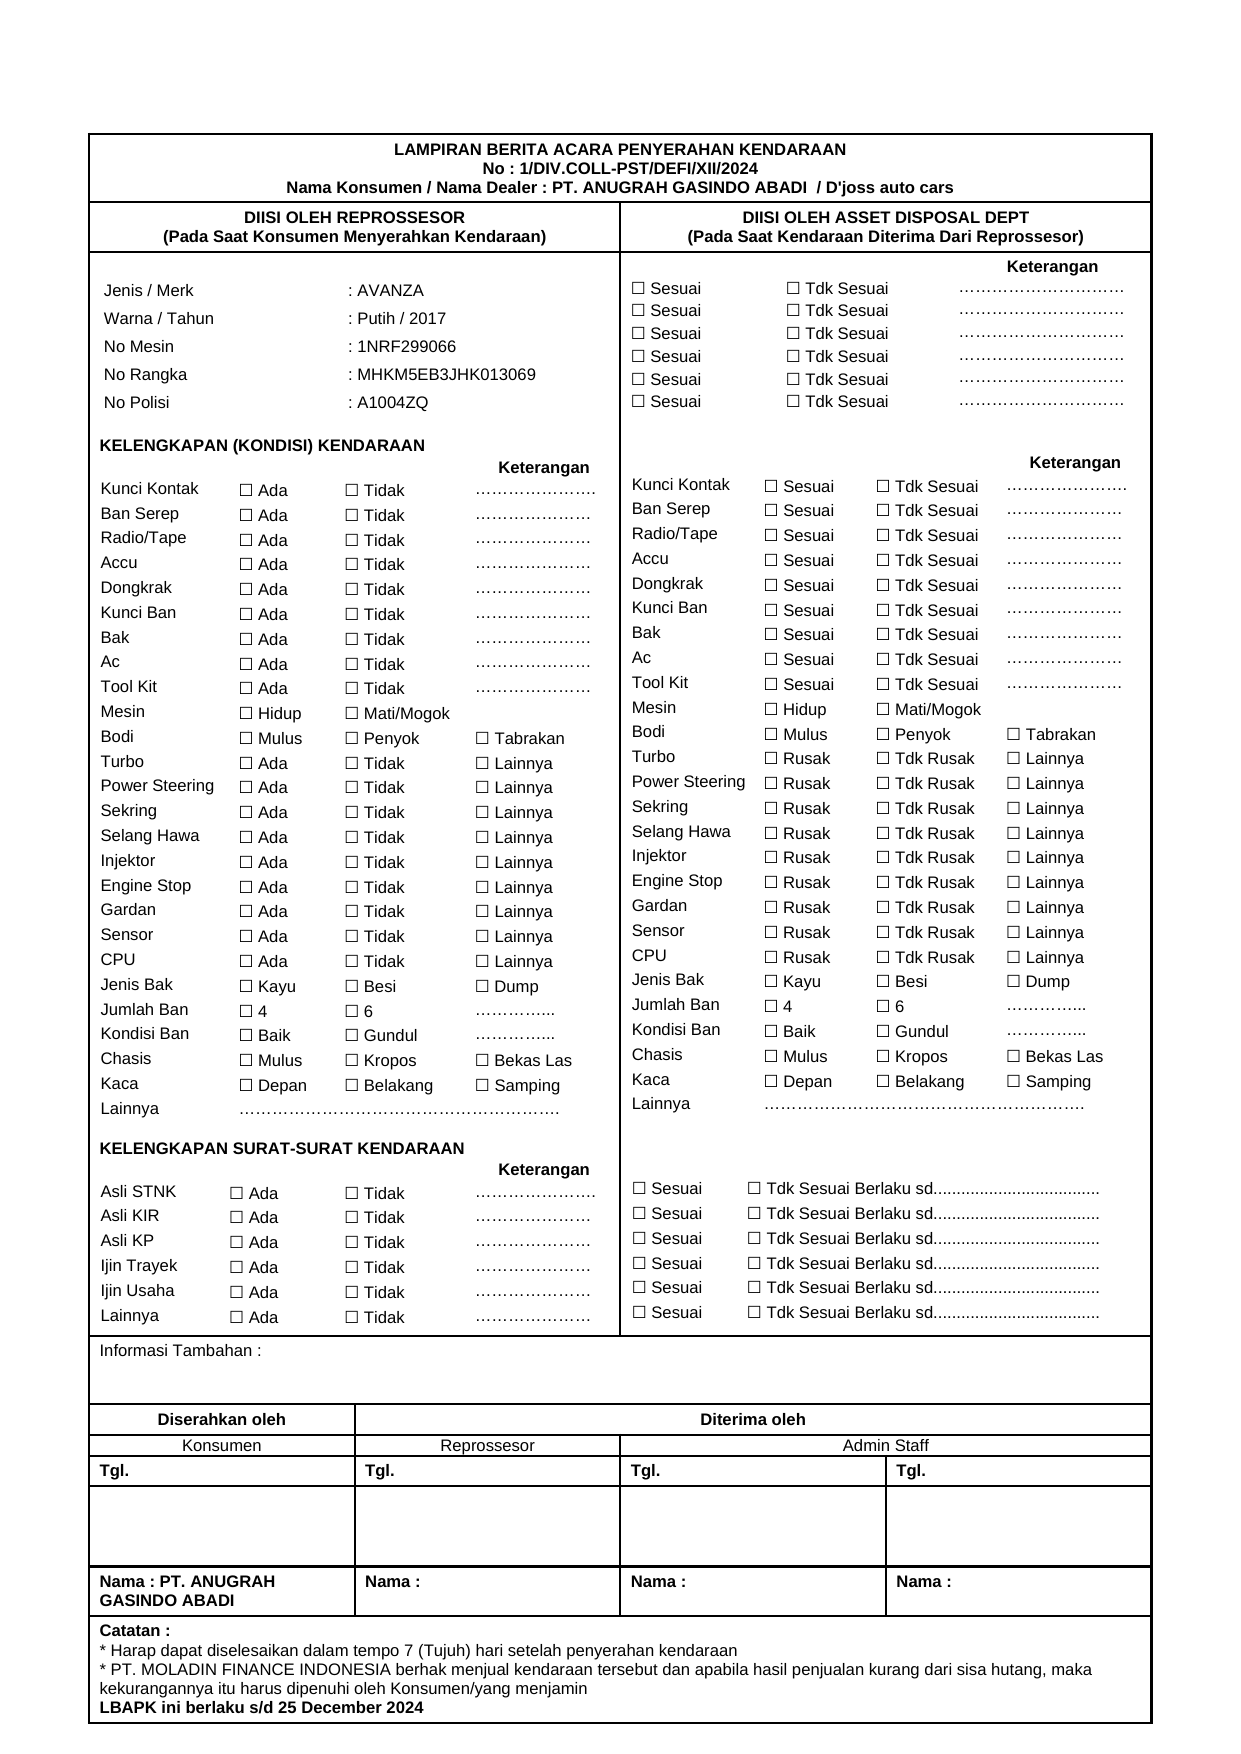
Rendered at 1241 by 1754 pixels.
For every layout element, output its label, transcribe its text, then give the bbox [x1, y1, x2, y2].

table_cell [621, 1487, 885, 1565]
table_cell Reprossesor [356, 1436, 619, 1455]
table_cell Nama : PT. ANUGRAH GASINDO ABADI [90, 1568, 354, 1615]
table_cell DIISI OLEH ASSET DISPOSAL DEPT (Pada Saat Kendaraan Diterima Dari Reprossesor) [621, 203, 1150, 251]
table_cell KELENGKAPAN (KONDISI) KENDARAAN KELENGKAPAN SURAT-SURAT KENDARAAN [90, 253, 619, 1335]
table_cell Diserahkan oleh [90, 1405, 354, 1433]
table_header LAMPIRAN BERITA ACARA PENYERAHAN KENDARAAN No : 1/DIV.COLL-PST/DEFI/XII/2024 Nama Konsumen / Nama Dealer : PT. ANUGRAH GASINDO ABADI / D'joss auto cars [90, 135, 1150, 201]
table_cell Nama : [887, 1568, 1150, 1615]
table_cell Nama : [621, 1568, 885, 1615]
table_cell Diterima oleh [356, 1405, 1150, 1433]
table_cell Catatan : * Harap dapat diselesaikan dalam tempo 7 (Tujuh) hari setelah penyerahan kendaraan * PT. MOLADIN FINANCE INDONESIA berhak menjual kendaraan tersebut dan apabila hasil penjualan kurang dari sisa hutang, maka kekurangannya itu harus dipenuhi oleh Konsumen/yang menjamin LBAPK ini berlaku s/d 25 December 2024 [90, 1617, 1150, 1722]
table_cell Nama : [356, 1568, 619, 1615]
table_cell [356, 1487, 619, 1565]
table_cell [887, 1487, 1150, 1565]
table_cell Tgl. [887, 1457, 1150, 1485]
table_cell [621, 253, 1150, 1335]
table_cell Tgl. [356, 1457, 619, 1485]
table_cell Tgl. [621, 1457, 885, 1485]
table_cell DIISI OLEH REPROSSESOR (Pada Saat Konsumen Menyerahkan Kendaraan) [90, 203, 619, 251]
table_cell Tgl. [90, 1457, 354, 1485]
table_cell Admin Staff [621, 1436, 1150, 1455]
table_cell [90, 1487, 354, 1565]
table_cell Konsumen [90, 1436, 354, 1455]
table_cell Informasi Tambahan : [90, 1337, 1150, 1403]
